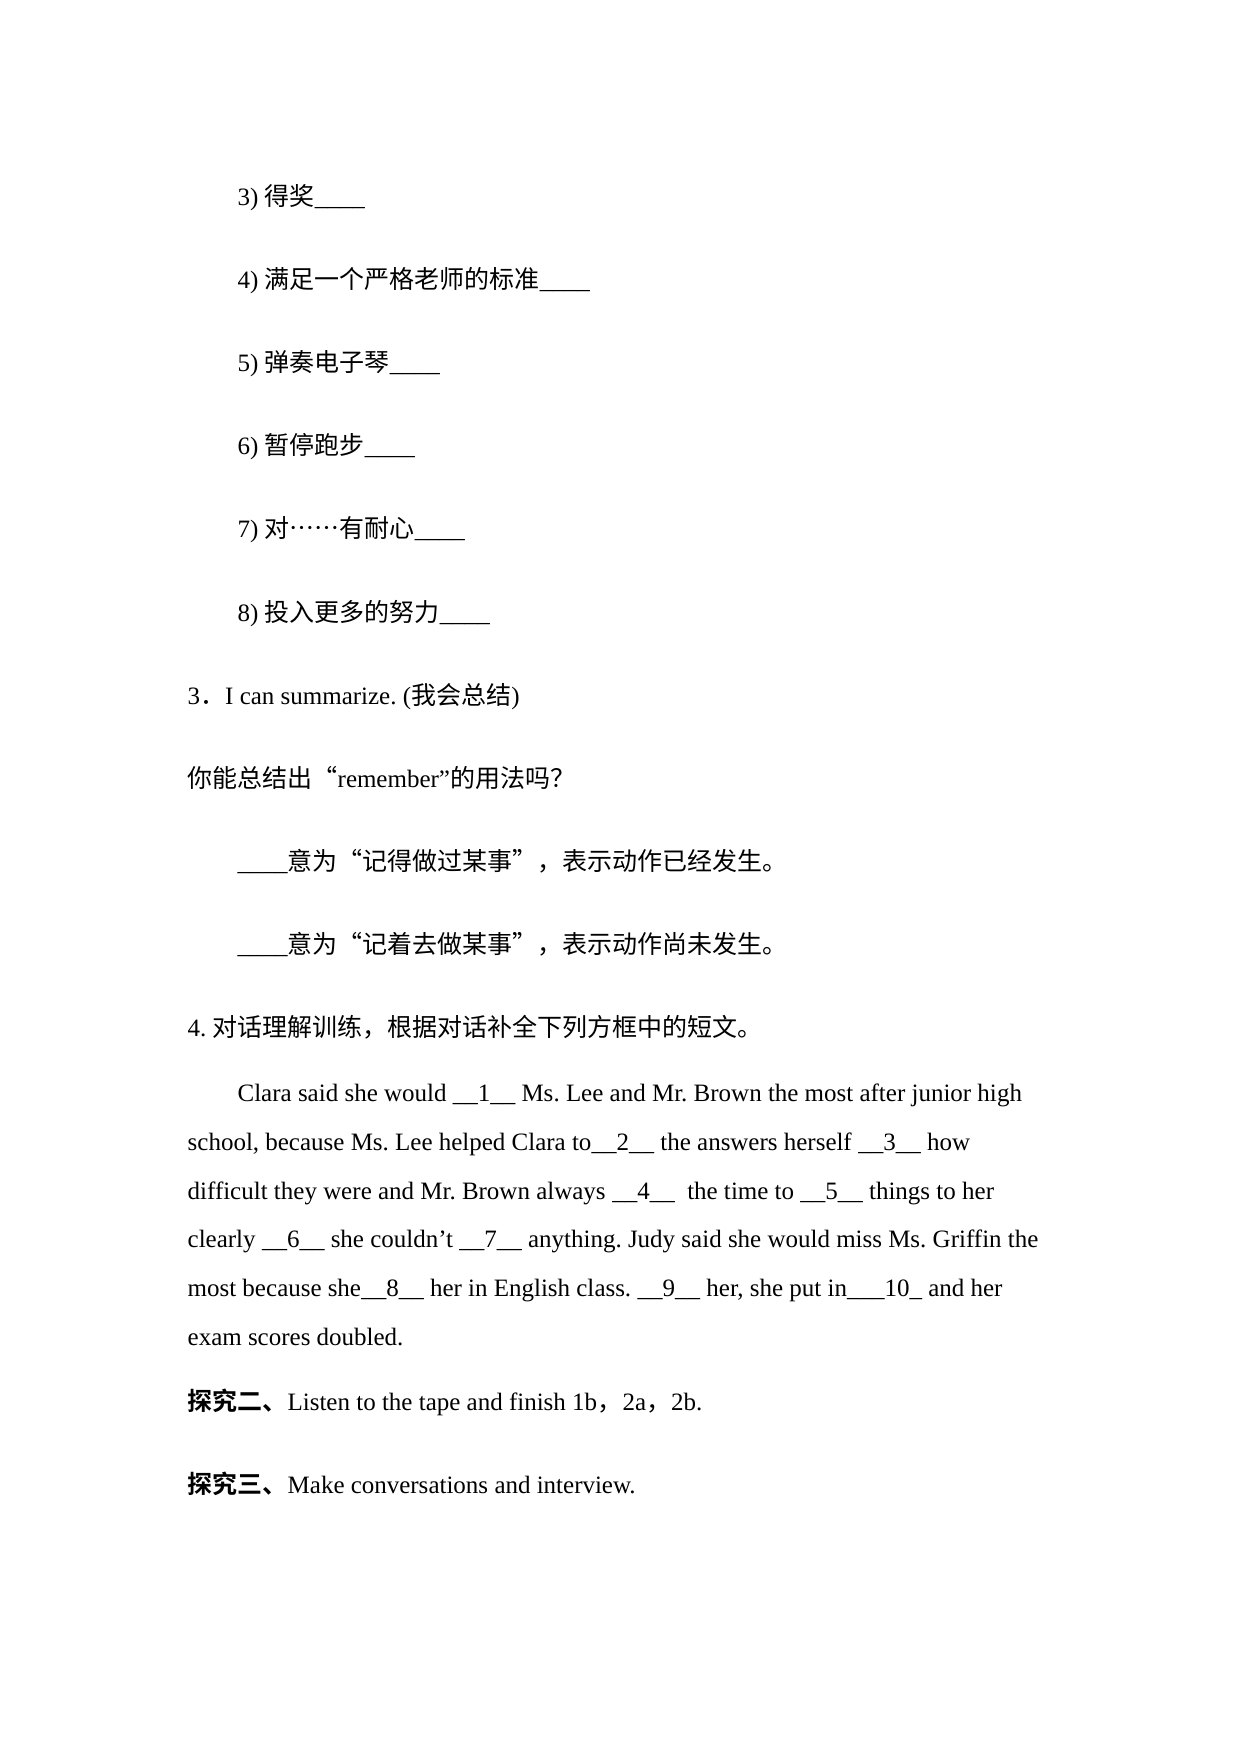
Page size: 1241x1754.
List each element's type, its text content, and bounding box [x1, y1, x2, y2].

text ____意为“记得做过某事”，表示动作已经发生。 [187, 827, 1053, 892]
text 探究三、Make conversations and interview. [187, 1450, 1053, 1515]
text 5) 弹奏电子琴____ [187, 328, 1053, 393]
text 6) 暂停跑步____ [187, 411, 1053, 476]
text 你能总结出“remember”的用法吗？ [187, 744, 1053, 809]
text 3．I can summarize. (我会总结) [187, 661, 1053, 726]
text 4) 满足一个严格老师的标准____ [187, 245, 1053, 310]
text 7) 对……有耐心____ [187, 494, 1053, 559]
text ____意为“记着去做某事”，表示动作尚未发生。 [187, 910, 1053, 975]
text 8) 投入更多的努力____ [187, 578, 1053, 643]
text 4. 对话理解训练，根据对话补全下列方框中的短文。 [187, 993, 1053, 1058]
text Clara said she would __1__ Ms. Lee and Mr. Brown the most after junior high school, because Ms. Lee helped Clara to__2__ the answers herself __3__ how difficult they were and Mr. Brown always __4__ the time to __5__ things to her clearly __6__ she couldn’t __7__ anything. Judy said she would miss Ms. Griffin the most because she__8__ her in English class. __9__ her, she put in___10_ and her exam scores doubled. [187, 1076, 1053, 1353]
text 3) 得奖____ [187, 162, 1053, 227]
text 探究二、Listen to the tape and finish 1b，，2b. [187, 1367, 1053, 1432]
